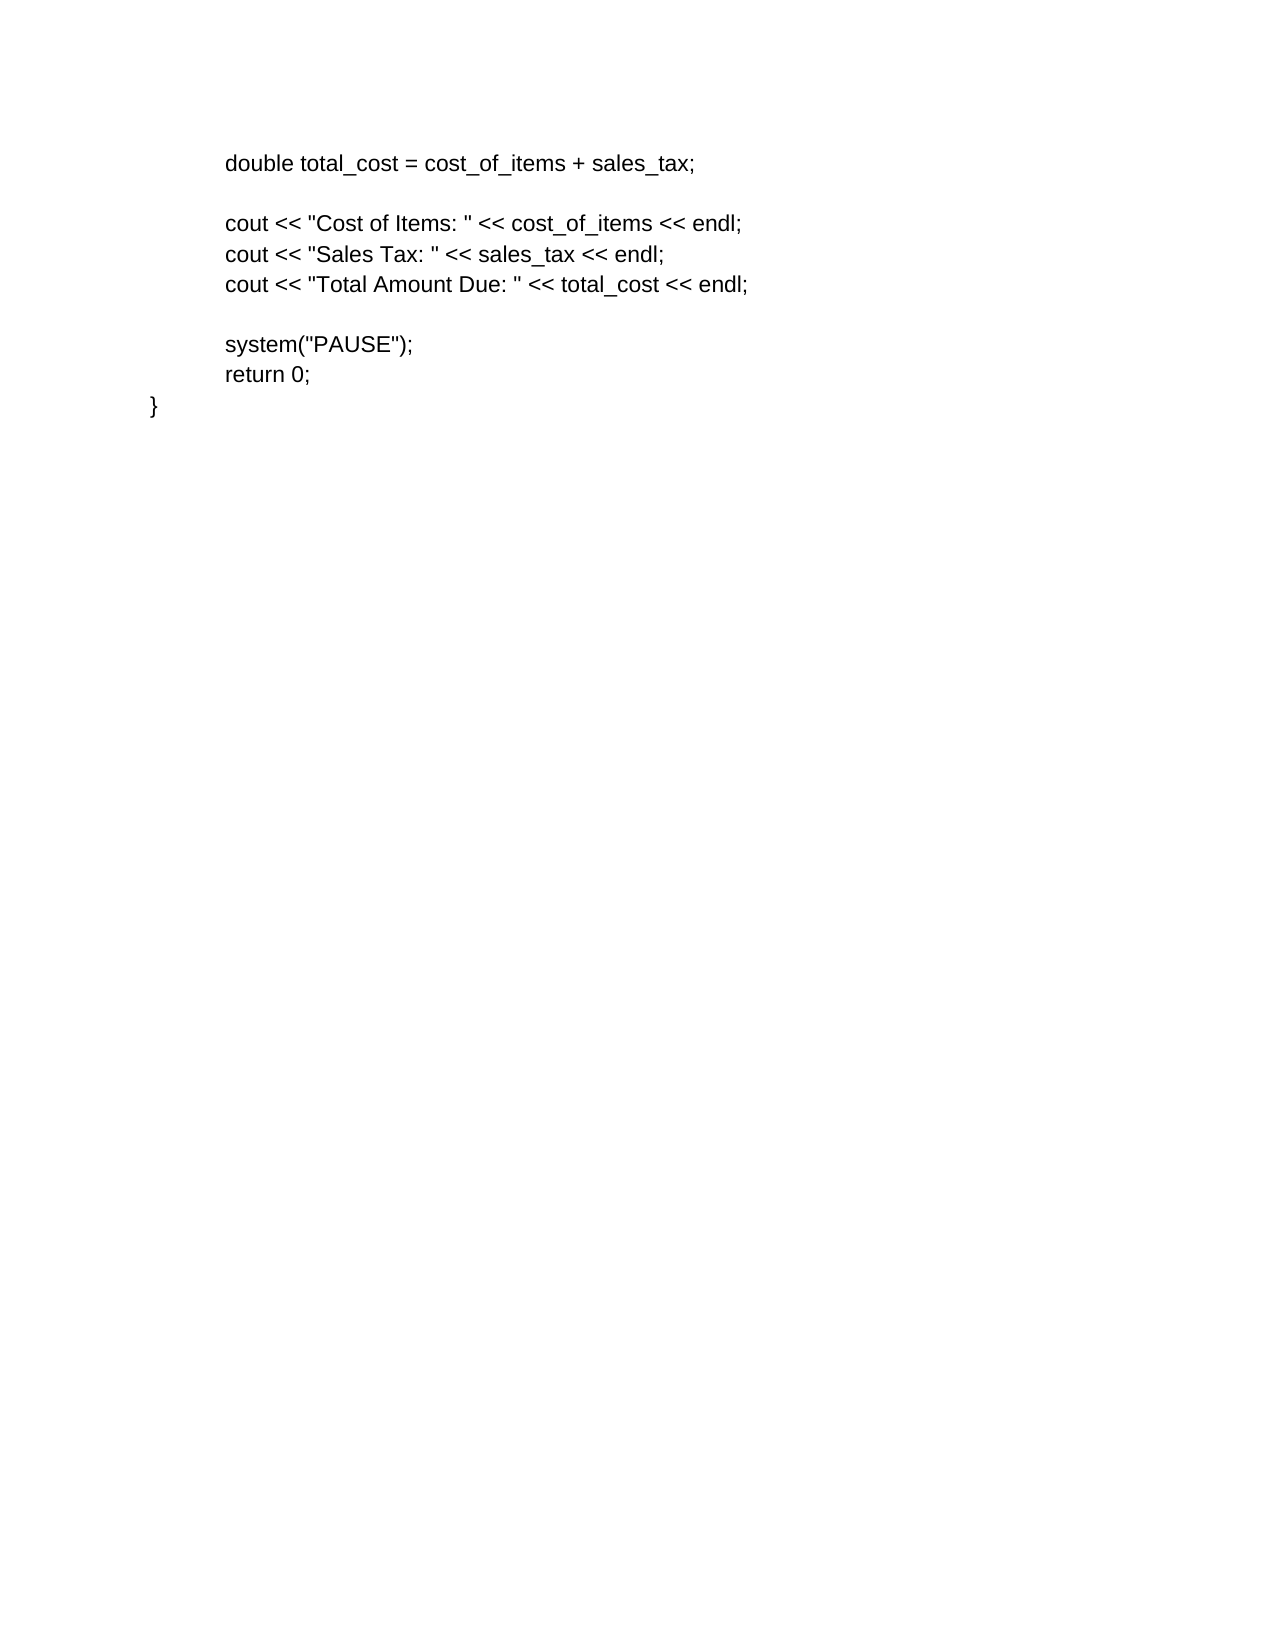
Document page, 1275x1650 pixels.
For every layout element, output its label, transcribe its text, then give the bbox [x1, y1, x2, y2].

text } [150, 392, 1125, 418]
text system("PAUSE"); [150, 331, 1125, 358]
text double total_cost = cost_of_items + sales_tax; [150, 150, 1125, 176]
text return 0; [150, 361, 1125, 388]
text cout << "Total Amount Due: " << total_cost << endl; [150, 271, 1125, 297]
text cout << "Cost of Items: " << cost_of_items << endl; [150, 210, 1125, 237]
text cout << "Sales Tax: " << sales_tax << endl; [150, 241, 1125, 267]
